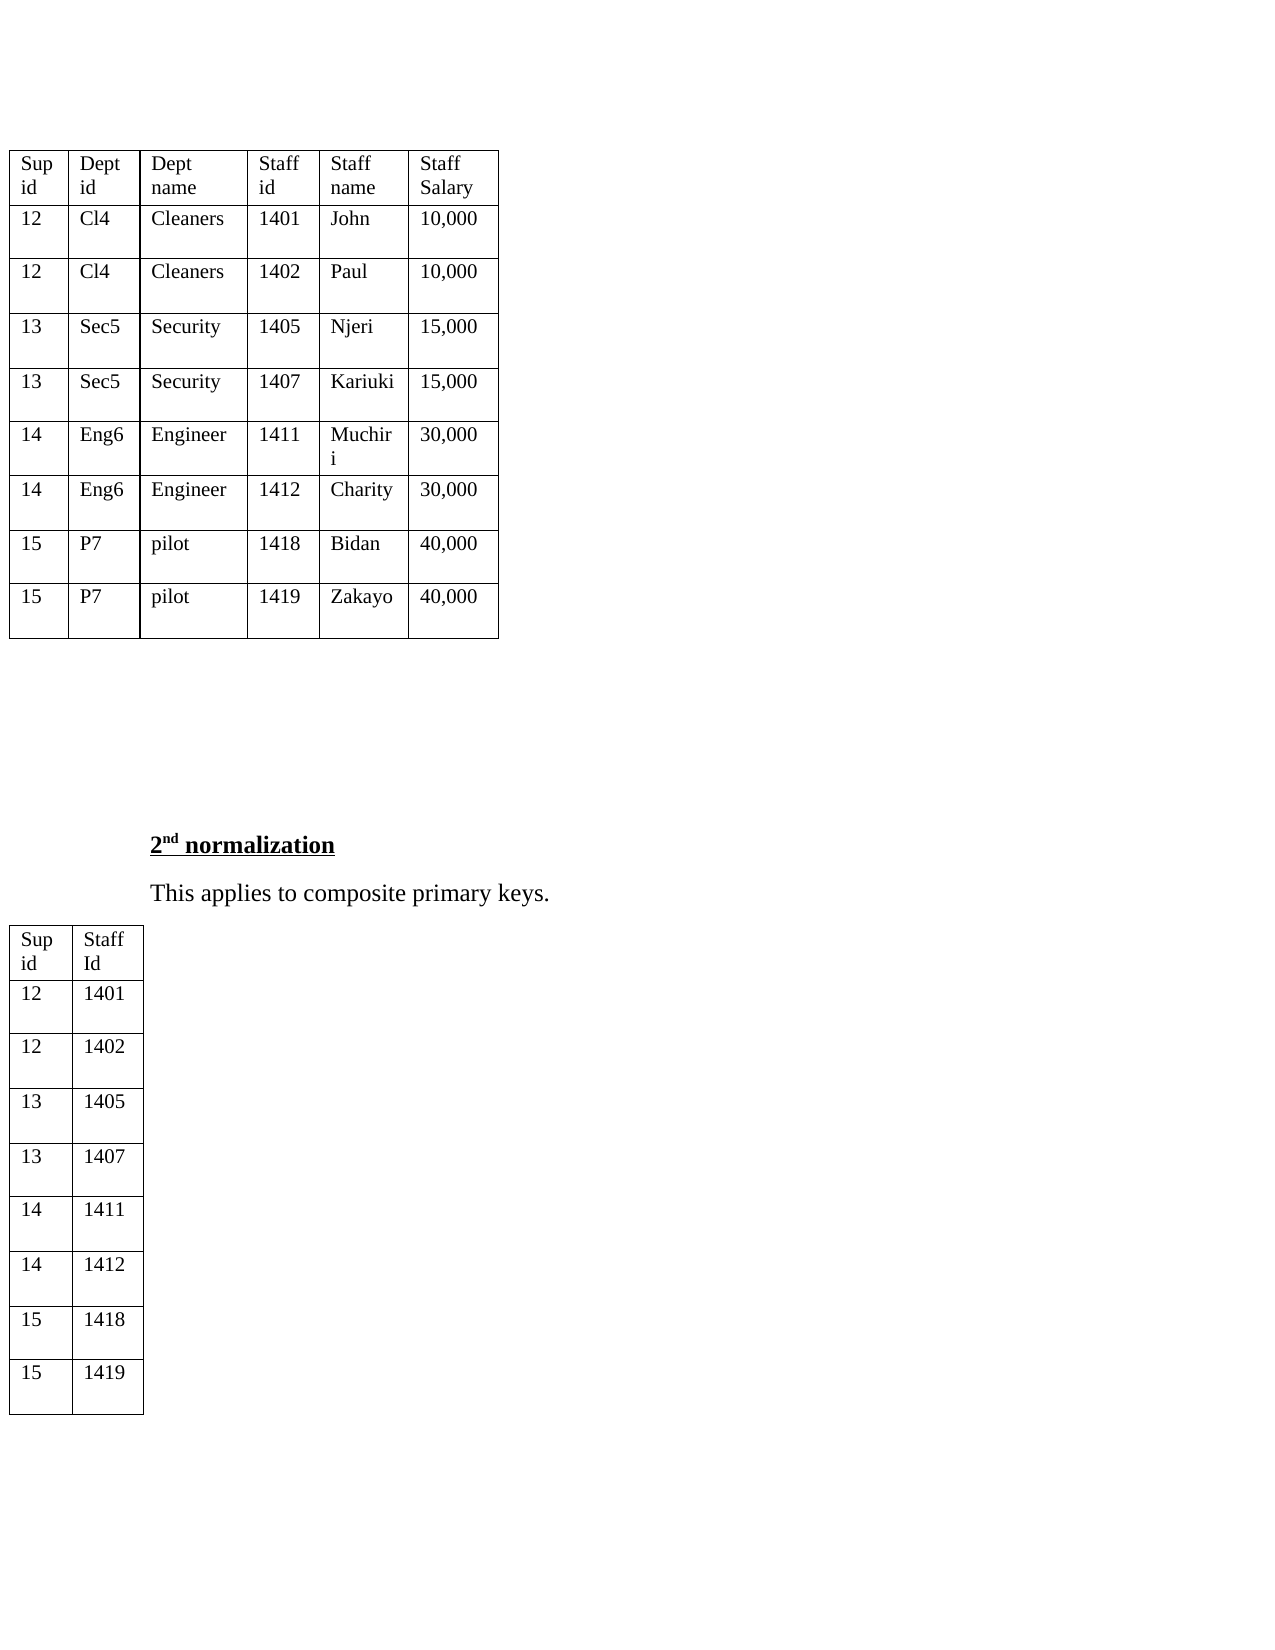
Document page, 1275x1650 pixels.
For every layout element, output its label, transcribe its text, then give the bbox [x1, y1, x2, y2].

table_cell P7 [69, 584, 139, 638]
table_cell 12 [10, 981, 72, 1033]
table_cell 10,000 [409, 259, 498, 313]
table_cell Sec5 [69, 369, 139, 421]
table_cell 30,000 [409, 422, 498, 475]
table_cell Charity [320, 476, 408, 530]
table_cell Engineer [141, 476, 247, 530]
table_cell pilot [141, 584, 247, 638]
table_cell 30,000 [409, 476, 498, 530]
table_header Sup id [10, 926, 72, 980]
table_header Staff Salary [409, 151, 498, 205]
table_cell John [320, 206, 408, 258]
table_cell 14 [10, 476, 68, 530]
text 2nd normalization [150, 830, 1125, 859]
table_cell Cl4 [69, 206, 139, 258]
table_cell Cl4 [69, 259, 139, 313]
table_cell Eng6 [69, 422, 139, 475]
table_cell 1419 [248, 584, 319, 638]
table_cell pilot [141, 531, 247, 583]
table_header Sup id [10, 151, 68, 205]
table_header Dept id [69, 151, 139, 205]
table_header Dept name [141, 151, 247, 205]
table_cell 1412 [73, 1252, 143, 1306]
table_cell Security [141, 314, 247, 367]
table_cell 14 [10, 1252, 72, 1306]
table_cell 1407 [248, 369, 319, 421]
table_cell 40,000 [409, 584, 498, 638]
table_cell 1405 [248, 314, 319, 367]
table_cell 12 [10, 259, 68, 313]
table_cell Security [141, 369, 247, 421]
text This applies to composite primary keys. [150, 878, 1125, 906]
table_cell 1419 [73, 1360, 143, 1413]
table_cell 1402 [248, 259, 319, 313]
table_cell 1401 [248, 206, 319, 258]
table_cell 1418 [248, 531, 319, 583]
table_cell Paul [320, 259, 408, 313]
table_cell Muchiri [320, 422, 408, 475]
table_cell 15 [10, 531, 68, 583]
table_cell 1412 [248, 476, 319, 530]
table_cell 13 [10, 1144, 72, 1196]
table_cell Cleaners [141, 206, 247, 258]
table_cell 14 [10, 1197, 72, 1251]
table_cell Eng6 [69, 476, 139, 530]
table_cell Engineer [141, 422, 247, 475]
table_cell 1411 [73, 1197, 143, 1251]
table_cell 1402 [73, 1034, 143, 1088]
table_cell 40,000 [409, 531, 498, 583]
table_cell 1401 [73, 981, 143, 1033]
table_cell Sec5 [69, 314, 139, 367]
table_cell 1405 [73, 1089, 143, 1143]
table_cell 15 [10, 584, 68, 638]
table_cell 1418 [73, 1307, 143, 1359]
table_cell Bidan [320, 531, 408, 583]
table_cell 15 [10, 1360, 72, 1413]
table_cell 14 [10, 422, 68, 475]
table_cell P7 [69, 531, 139, 583]
table_header Staff id [248, 151, 319, 205]
table_cell 12 [10, 206, 68, 258]
table_cell Cleaners [141, 259, 247, 313]
table_cell Kariuki [320, 369, 408, 421]
table_cell 13 [10, 369, 68, 421]
table_header Staff name [320, 151, 408, 205]
table_cell 15,000 [409, 369, 498, 421]
table_cell Njeri [320, 314, 408, 367]
table_cell 1411 [248, 422, 319, 475]
table_cell 15,000 [409, 314, 498, 367]
table_cell Zakayo [320, 584, 408, 638]
table_cell 13 [10, 1089, 72, 1143]
table_cell 12 [10, 1034, 72, 1088]
table_cell 10,000 [409, 206, 498, 258]
table_header Staff Id [73, 926, 143, 980]
table_cell 15 [10, 1307, 72, 1359]
table_cell 1407 [73, 1144, 143, 1196]
table_cell 13 [10, 314, 68, 367]
